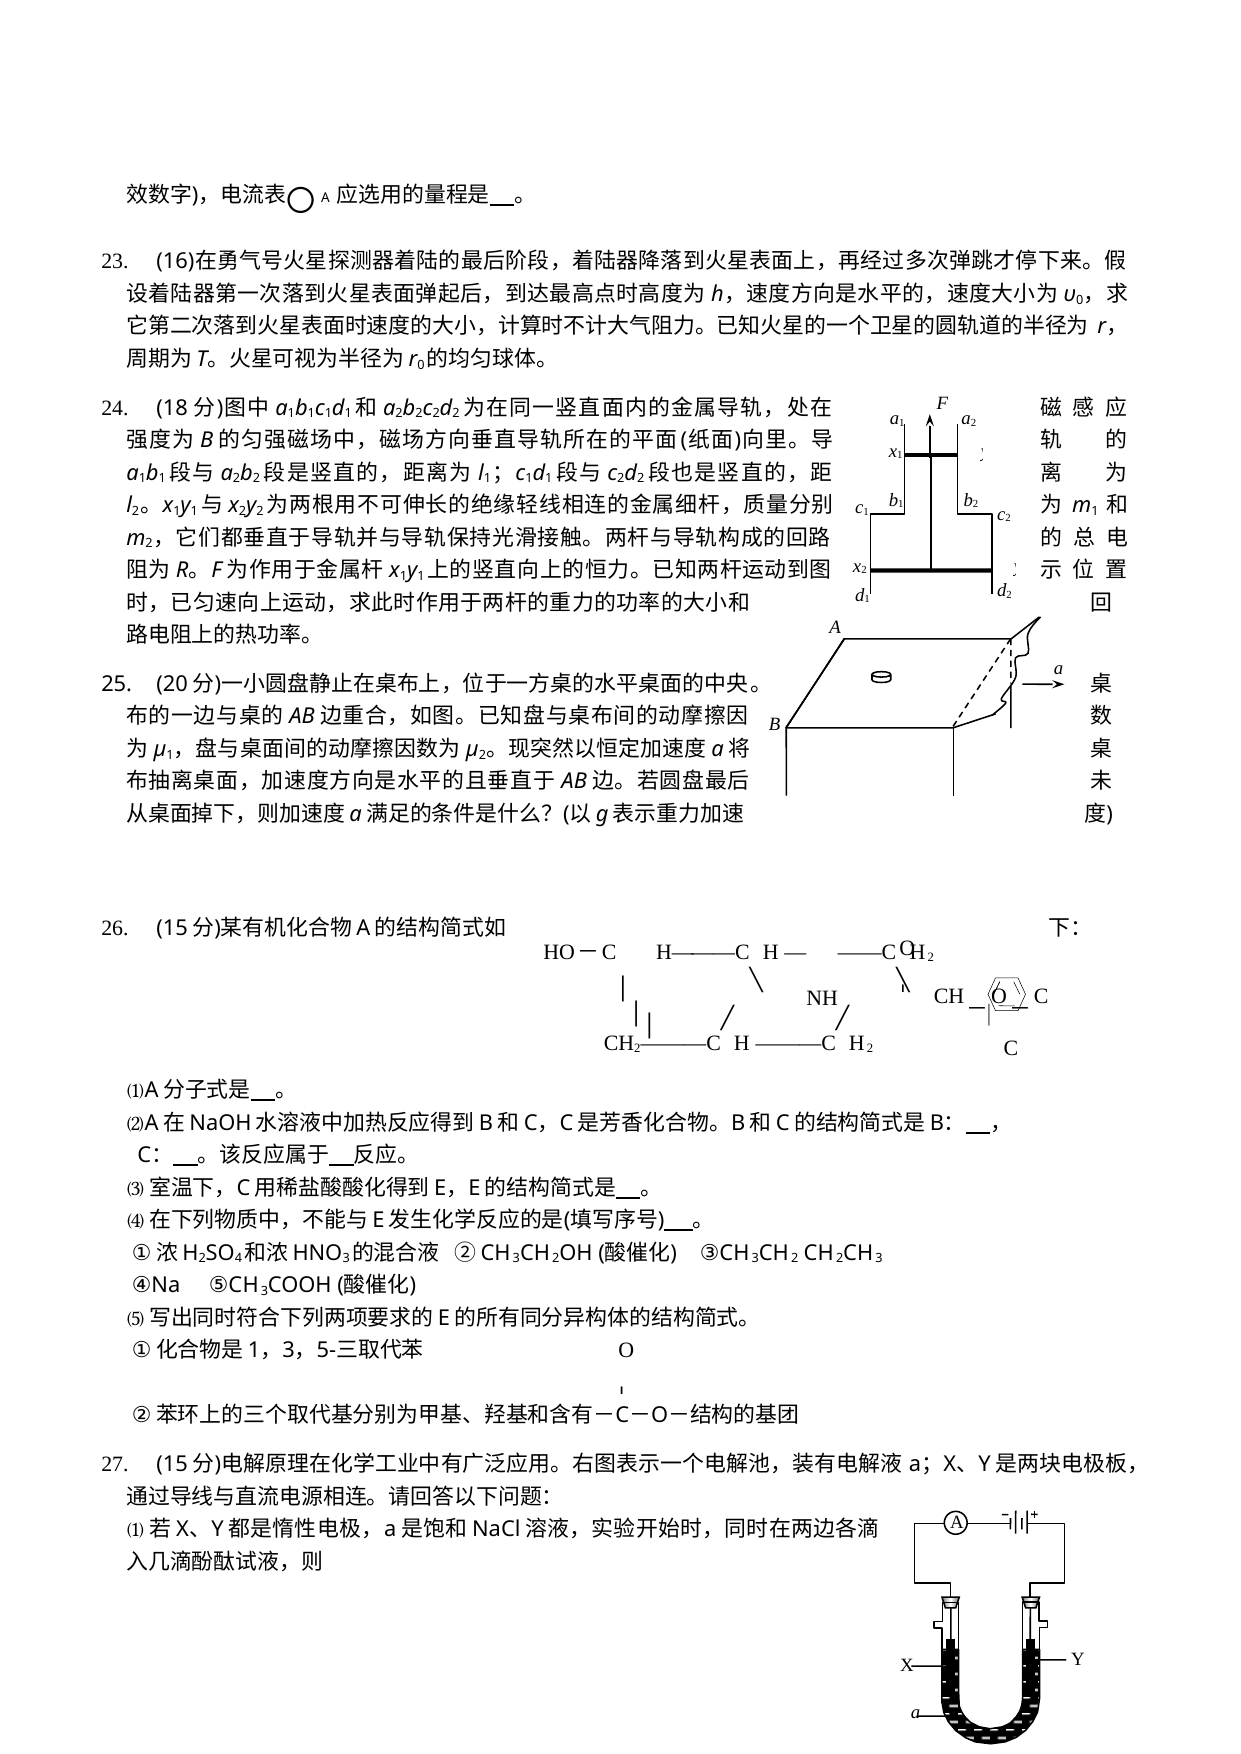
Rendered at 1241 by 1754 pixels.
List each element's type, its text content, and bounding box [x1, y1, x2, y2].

list (20分)一小圆盘静止在桌布上，位于一方桌的水平桌面的中央。桌布的一边与桌的AB边重合，如图。已知盘与桌布间的动摩擦因数为 μ1，盘与桌面间的动摩擦因数为 μ2。现突然以恒定加速度a将桌布抽离桌面，加速度方向是水平的且垂直于AB边。若圆盘最后未从桌面掉下，则加速度a满足的条件是什么？(以g表示重力加速度) [101, 666, 1128, 893]
list (16)在勇气号火星探测器着陆的最后阶段，着陆器降落到火星表面上，再经过多次弹跳才停下来。假设着陆器第一次落到火星表面弹起后，到达最高点时高度为h，速度方向是水平的，速度大小为υ0，求它第二次落到火星表面时速度的大小，计算时不计大气阻力。已知火星的一个卫星的圆轨道的半径为r，周期为T。火星可视为半径为r0的均匀球体。 [101, 243, 1128, 373]
list (18分)图中a1b1c1d1和a2b2c2d2为在同一竖直面内的金属导轨，处在磁感应强度为B的匀强磁场中，磁场方向垂直导轨所在的平面(纸面)向里。导轨的a1b1段与a2b2段是竖直的，距离为l1；c1d1段与c2d2段也是竖直的，距离为l2。x1y1与x2y2为两根用不可伸长的绝缘轻线相连的金属细杆，质量分别为m1和m2，它们都垂直于导轨并与导轨保持光滑接触。两杆与导轨构成的回路的总电阻为R。F为作用于金属杆x1y1上的竖直向上的恒力。已知两杆运动到图示位置时，已匀速向上运动，求此时作用于两杆的重力的功率的大小和回路电阻上的热功率。 [101, 389, 1128, 649]
picture [943, 1651, 1038, 1742]
